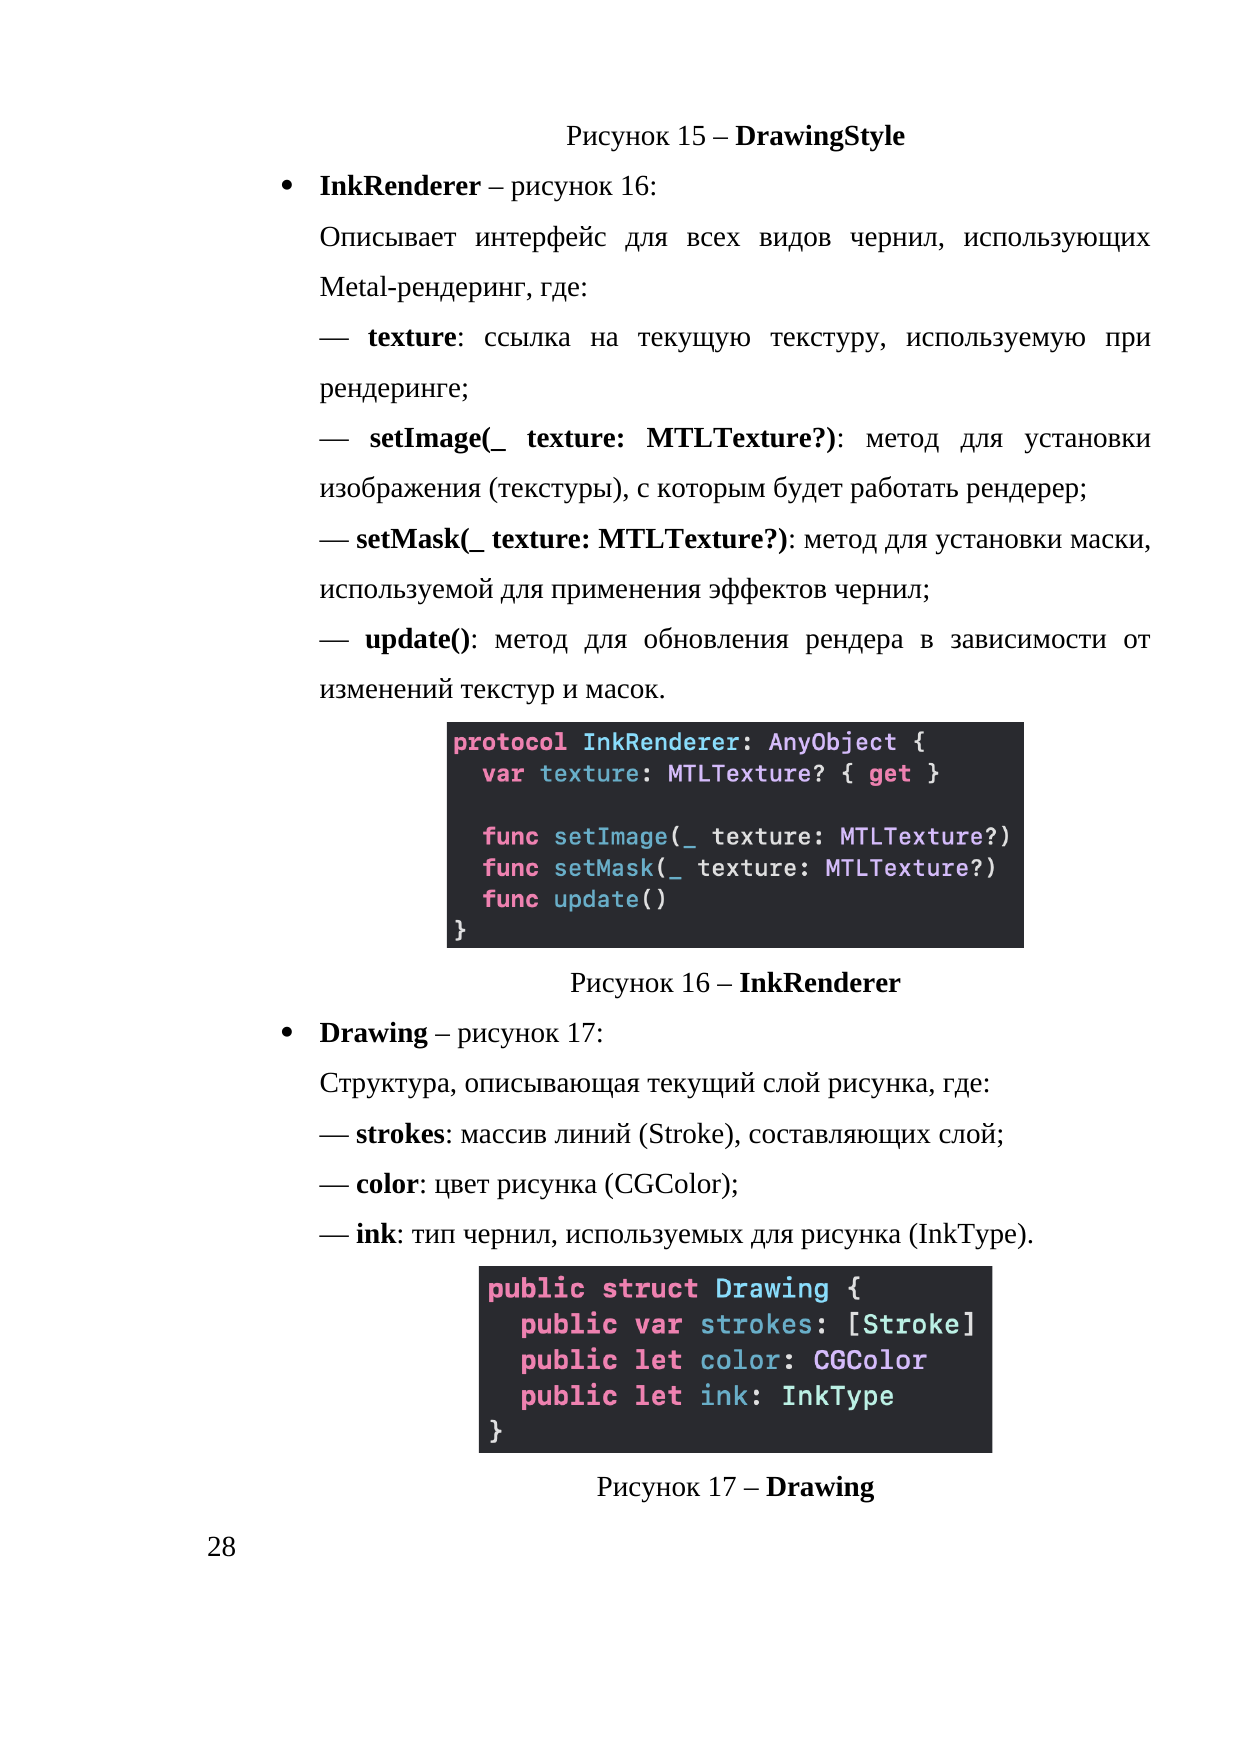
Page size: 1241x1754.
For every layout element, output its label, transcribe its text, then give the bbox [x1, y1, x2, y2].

text InkRenderer – рисунок 16: [282, 168, 1152, 202]
list — update(): метод для обновления рендера в зависимости от изменений текстур и масок. [319, 621, 1152, 705]
picture [478, 1266, 993, 1453]
text Рисунок 17 – Drawing [244, 1469, 1152, 1503]
picture [446, 722, 1024, 948]
list Рисунок 16 – InkRenderer [319, 965, 1152, 998]
text — strokes: массив линий (Stroke), составляющих слой; [244, 1116, 1152, 1149]
list — texture: ссылка на текущую текстуру, используемую при рендеринге; [319, 319, 1152, 403]
text Структура, описывающая текущий слой рисунка, где: [244, 1066, 1152, 1099]
text — color: цвет рисунка (CGColor); [244, 1166, 1152, 1200]
list Описывает интерфейс для всех видов чернил, использующих Metal-рендеринг, где: [319, 219, 1152, 303]
text Drawing – рисунок 17: [282, 1015, 1152, 1049]
list — setMask(_ texture: MTLTexture?): метод для установки маски, используемой для применения эффектов чернил; [319, 521, 1152, 604]
list — setImage(_ texture: MTLTexture?): метод для установки изображения (текстуры), с которым будет работать рендерер; [319, 420, 1152, 504]
text — ink: тип чернил, используемых для рисунка (InkType). [244, 1216, 1152, 1250]
text Рисунок 15 – DrawingStyle [244, 118, 1152, 152]
